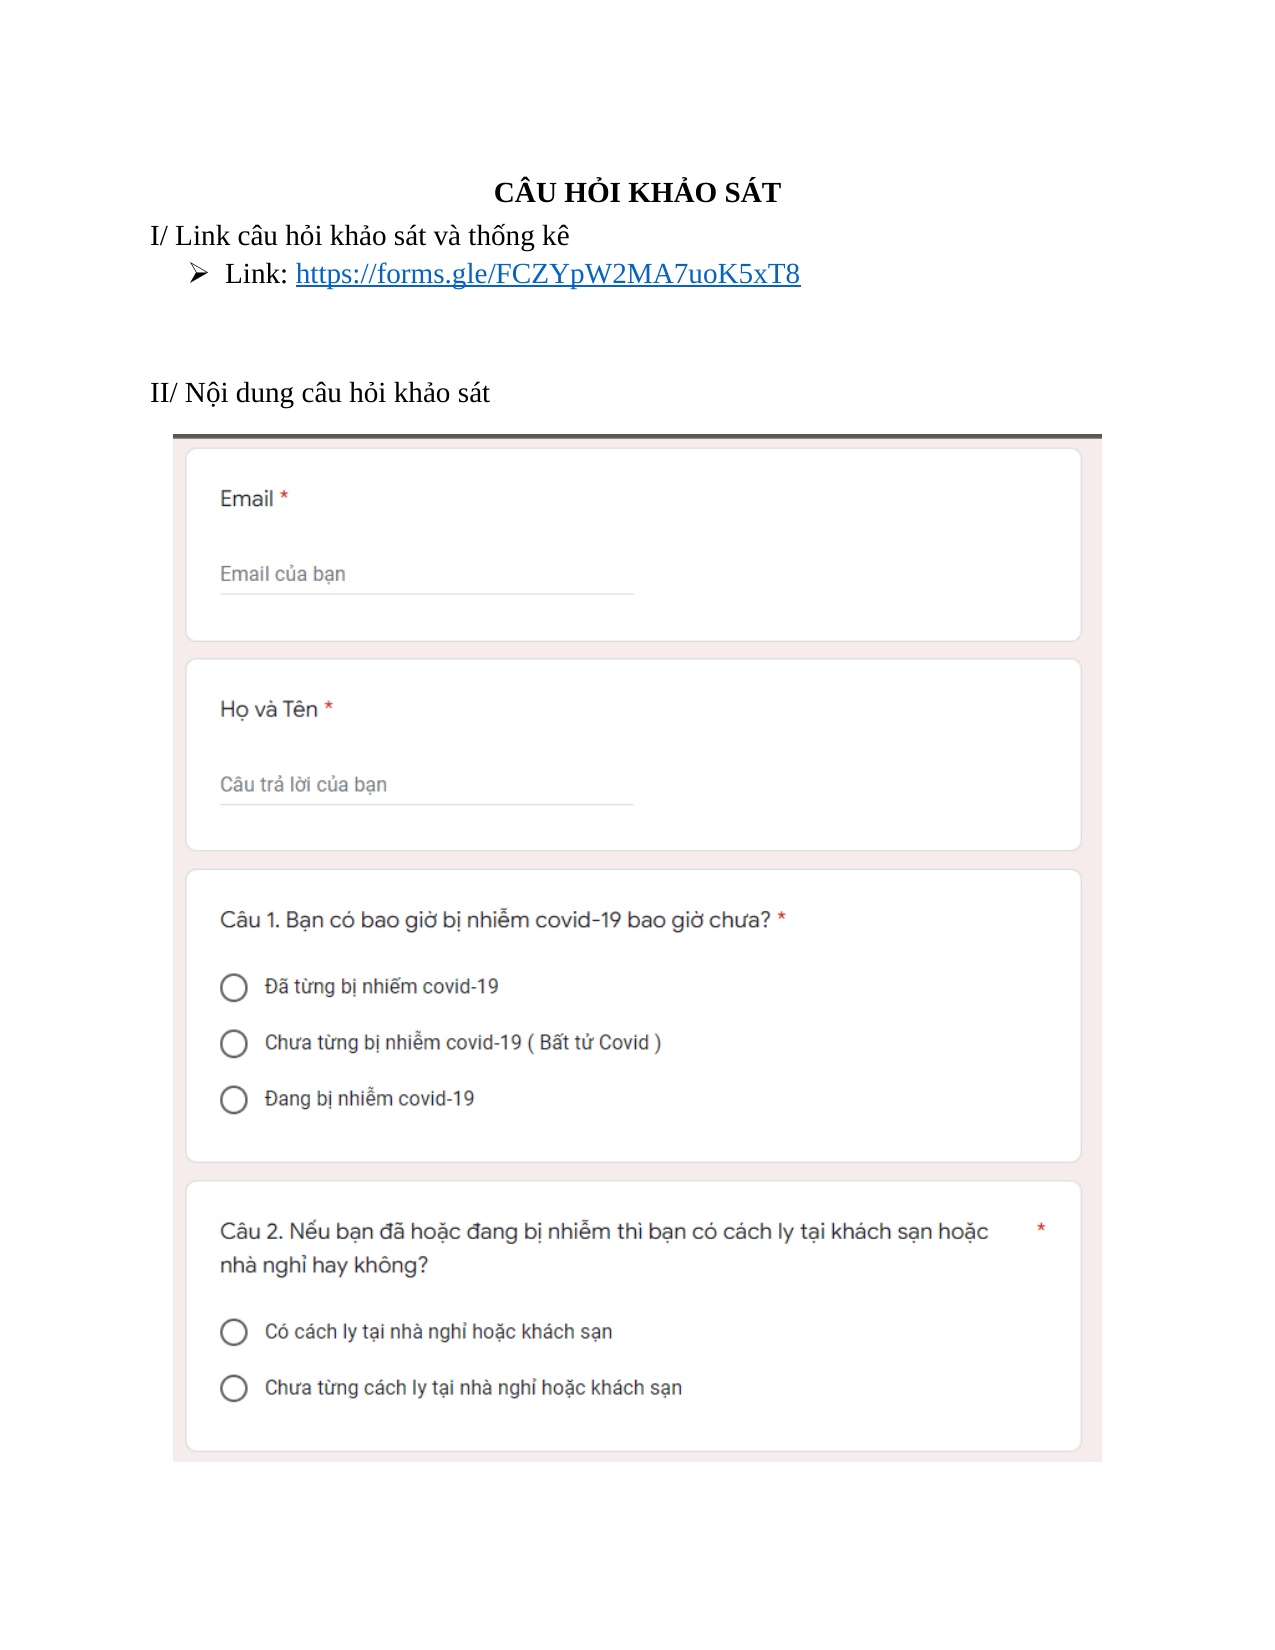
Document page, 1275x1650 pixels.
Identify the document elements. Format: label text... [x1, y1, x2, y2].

text II/ Nội dung câu hỏi khảo sát [150, 375, 1125, 409]
list Link: https://forms.gle/FCZYpW2MA7uoK5xT8 [187, 256, 1125, 290]
subtitle CÂU HỎI KHẢO SÁT [150, 175, 1125, 208]
picture [173, 434, 1102, 1462]
subtitle I/ Link câu hỏi khảo sát và thống kê [150, 218, 1125, 251]
